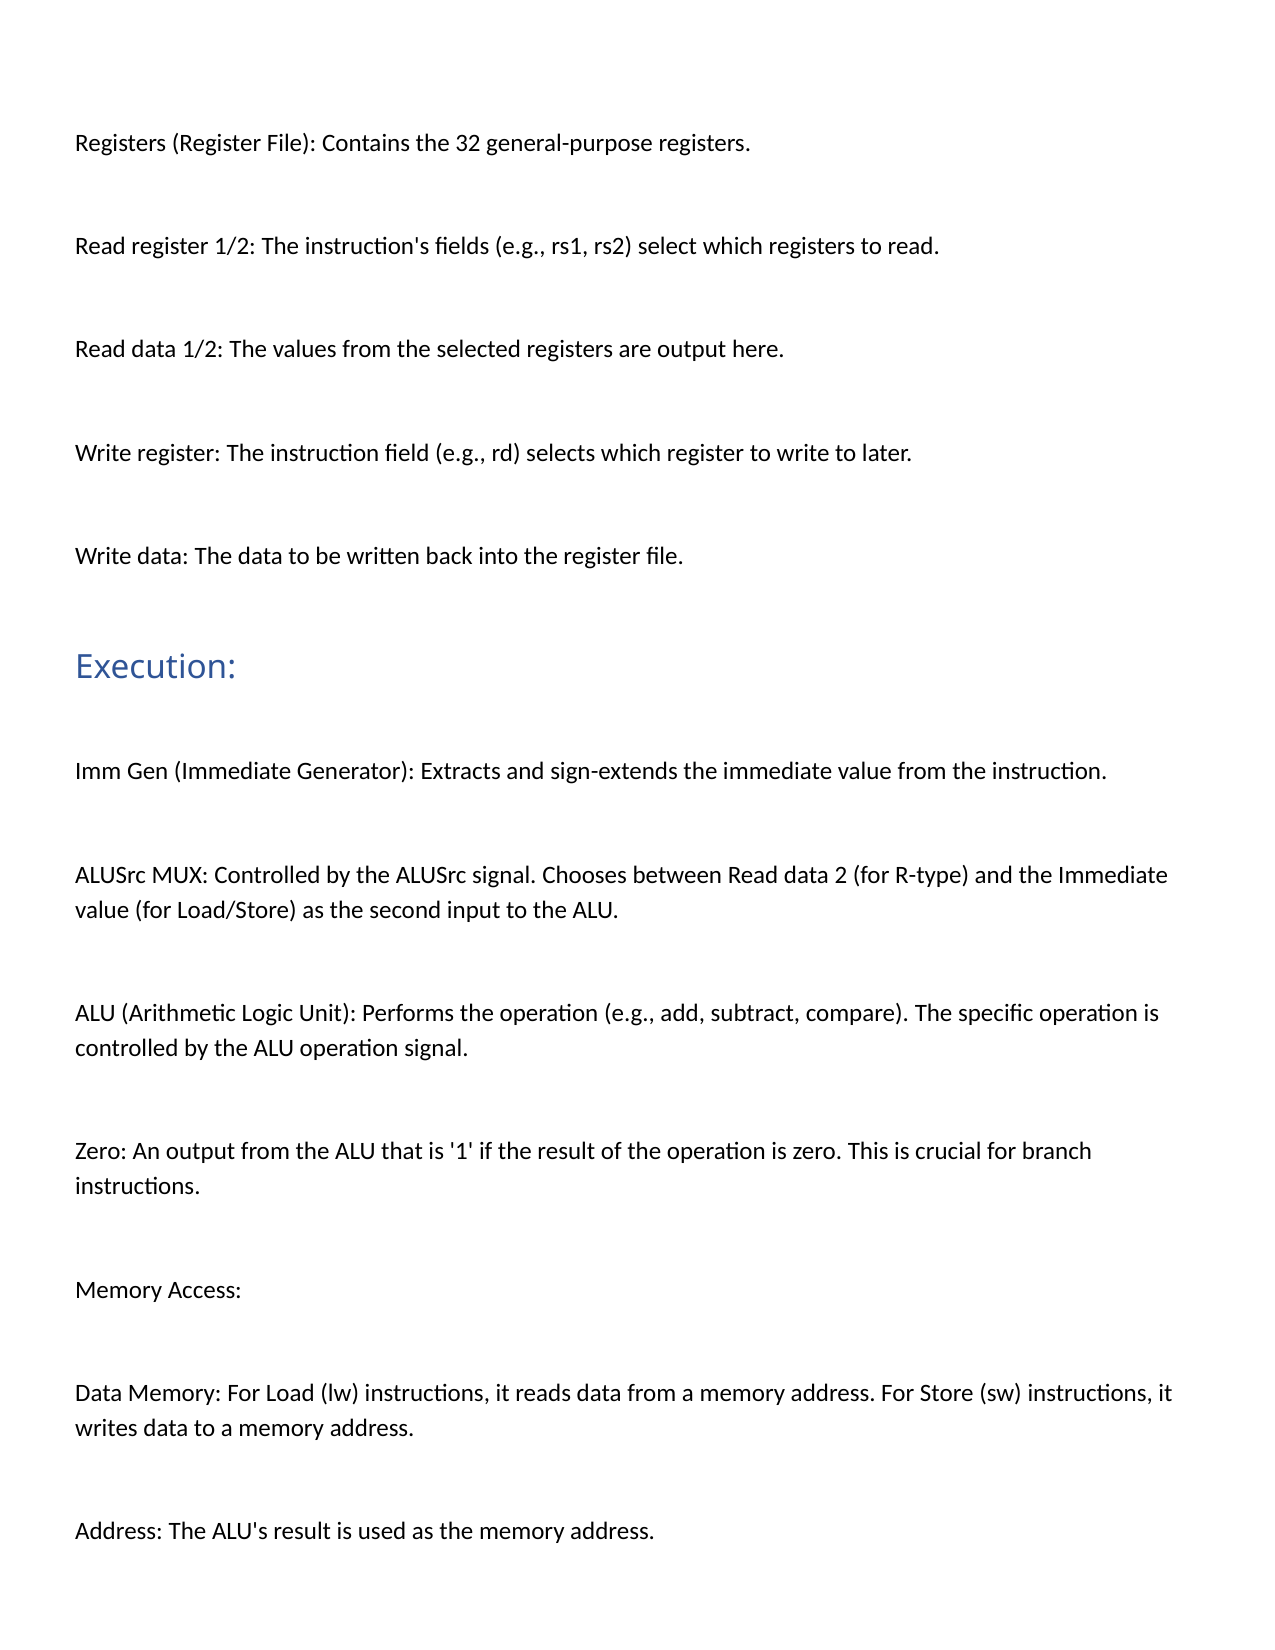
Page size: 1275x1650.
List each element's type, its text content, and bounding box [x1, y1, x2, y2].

text ALUSrc MUX: Controlled by the ALUSrc signal. Chooses between Read data 2 (for R-type) and the Immediate value (for Load/Store) as the second input to the ALU. [75, 859, 1200, 924]
text Address: The ALU's result is used as the memory address. [75, 1516, 1200, 1546]
text Read register 1/2: The instruction's fields (e.g., rs1, rs2) select which registers to read. [75, 230, 1200, 261]
text Data Memory: For Load (lw) instructions, it reads data from a memory address. For Store (sw) instructions, it writes data to a memory address. [75, 1377, 1200, 1443]
text ALU (Arithmetic Logic Unit): Performs the operation (e.g., add, subtract, compare). The specific operation is controlled by the ALU operation signal. [75, 997, 1200, 1063]
text Memory Access: [75, 1274, 1200, 1304]
text Write register: The instruction field (e.g., rd) selects which register to write to later. [75, 437, 1200, 467]
text Read data 1/2: The values from the selected registers are output here. [75, 333, 1200, 364]
text Write data: The data to be written back into the register file. [75, 540, 1200, 571]
text Imm Gen (Immediate Generator): Extracts and sign-extends the immediate value from the instruction. [75, 756, 1200, 786]
text Zero: An output from the ALU that is '1' if the result of the operation is zero. This is crucial for branch instructions. [75, 1136, 1200, 1201]
text Registers (Register File): Contains the 32 general-purpose registers. [75, 127, 1200, 157]
subtitle Execution: [75, 643, 1200, 689]
